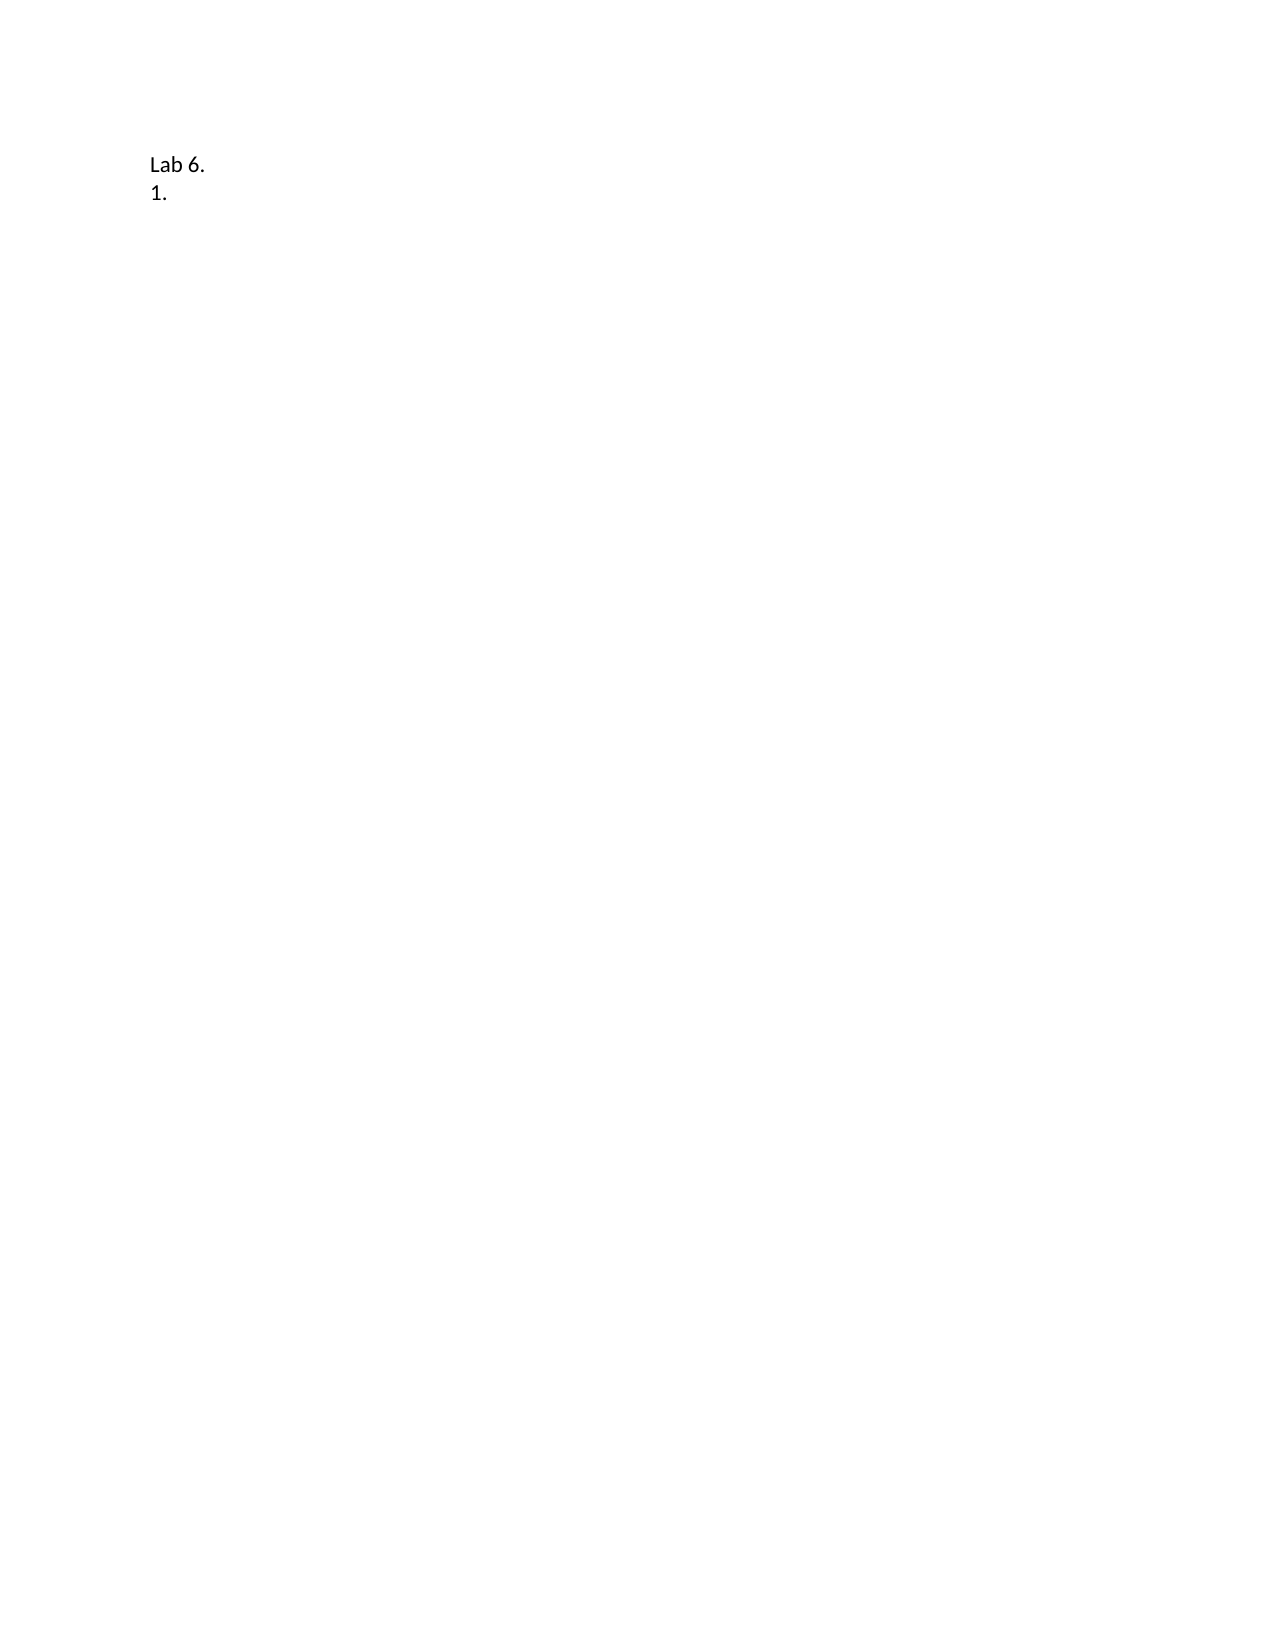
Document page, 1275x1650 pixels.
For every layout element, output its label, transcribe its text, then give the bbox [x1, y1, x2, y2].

text 1. [150, 178, 1125, 206]
text Lab 6. [150, 150, 1125, 178]
